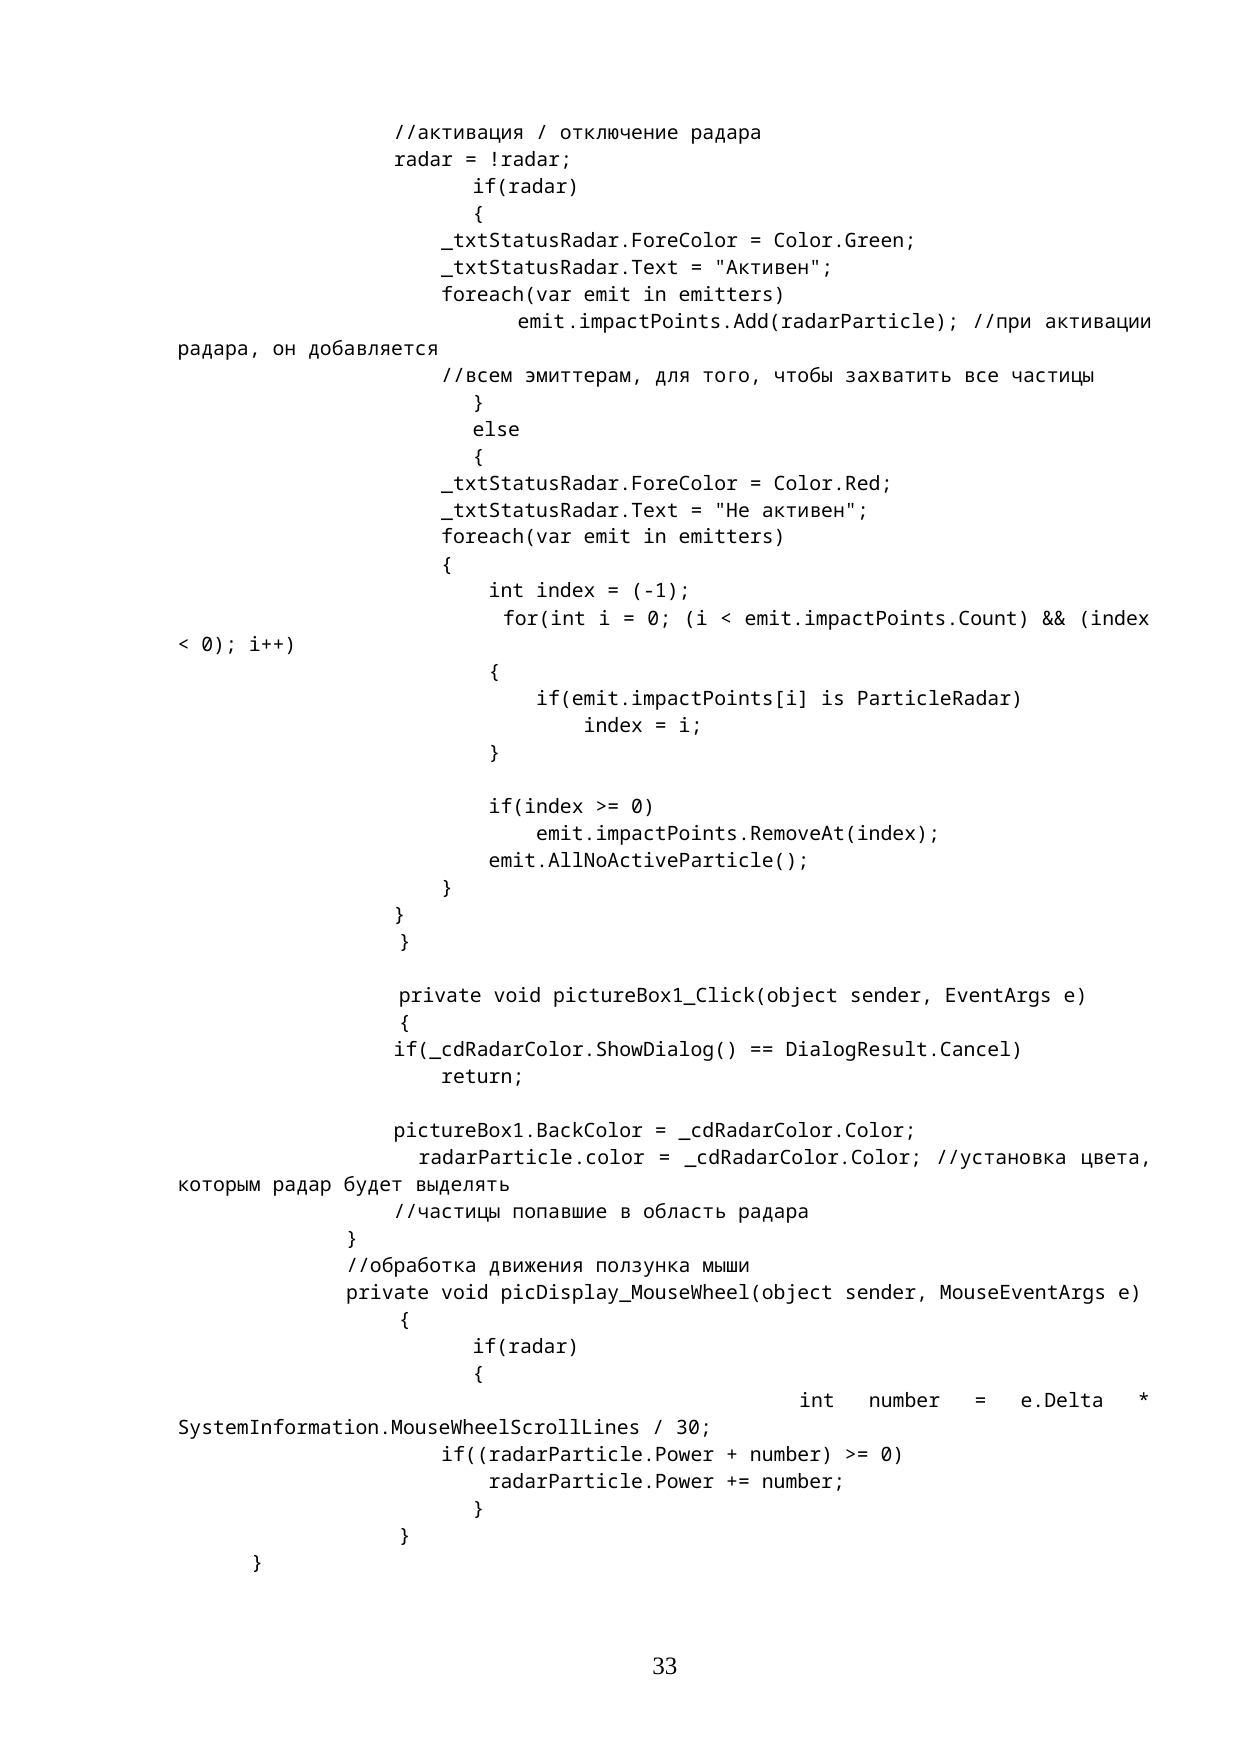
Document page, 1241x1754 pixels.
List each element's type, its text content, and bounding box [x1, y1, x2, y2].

text int number = e.Delta * SystemInformation.MouseWheelScrollLines / 30; [177, 1386, 1152, 1440]
text _txtStatusRadar.ForeColor = Color.Red; [177, 469, 1152, 496]
text _txtStatusRadar.Text = "Активен"; [177, 253, 1152, 280]
text { [177, 442, 1152, 469]
text } [177, 1494, 1152, 1521]
text return; [177, 1062, 1152, 1089]
text if((radarParticle.Power + number) >= 0) [177, 1440, 1152, 1467]
text emit.AllNoActiveParticle(); [177, 847, 1152, 873]
text //активация / отключение радара [177, 118, 1152, 145]
text } [177, 1521, 1152, 1548]
text { [177, 658, 1152, 685]
text { [177, 550, 1152, 577]
text { [177, 1008, 1152, 1035]
text int index = (-1); [177, 577, 1152, 604]
text if(radar) [177, 1332, 1152, 1359]
text } [177, 739, 1152, 766]
text foreach(var emit in emitters) [177, 280, 1152, 307]
text { [177, 1359, 1152, 1386]
text if(emit.impactPoints[i] is ParticleRadar) [177, 685, 1152, 712]
text if(radar) [177, 172, 1152, 199]
text for(int i = 0; (i < emit.impactPoints.Count) && (index < 0); i++) [177, 604, 1152, 658]
text radarParticle.Power += number; [177, 1467, 1152, 1494]
text { [177, 199, 1152, 226]
text radar = !radar; [177, 145, 1152, 172]
text //частицы попавшие в область радара [177, 1197, 1152, 1224]
text private void picDisplay_MouseWheel(object sender, MouseEventArgs e) [177, 1278, 1152, 1305]
text } [177, 873, 1152, 901]
text } [177, 1548, 1152, 1575]
text } [177, 927, 1152, 954]
text emit.impactPoints.Add(radarParticle); //при активации радара, он добавляется [177, 307, 1152, 361]
text } [177, 1224, 1152, 1251]
text } [177, 388, 1152, 415]
text //всем эмиттерам, для того, чтобы захватить все частицы [177, 361, 1152, 388]
text } [177, 901, 1152, 927]
text radarParticle.color = _cdRadarColor.Color; //установка цвета, которым радар будет выделять [177, 1143, 1152, 1197]
text foreach(var emit in emitters) [177, 523, 1152, 550]
text { [177, 1305, 1152, 1332]
text index = i; [177, 712, 1152, 739]
text //обработка движения ползунка мыши [177, 1251, 1152, 1278]
text pictureBox1.BackColor = _cdRadarColor.Color; [177, 1116, 1152, 1143]
text private void pictureBox1_Click(object sender, EventArgs e) [177, 981, 1152, 1008]
text _txtStatusRadar.Text = "Не активен"; [177, 496, 1152, 523]
text else [177, 415, 1152, 442]
text _txtStatusRadar.ForeColor = Color.Green; [177, 226, 1152, 253]
text if(_cdRadarColor.ShowDialog() == DialogResult.Cancel) [177, 1035, 1152, 1062]
text emit.impactPoints.RemoveAt(index); [177, 819, 1152, 847]
text if(index >= 0) [177, 793, 1152, 819]
